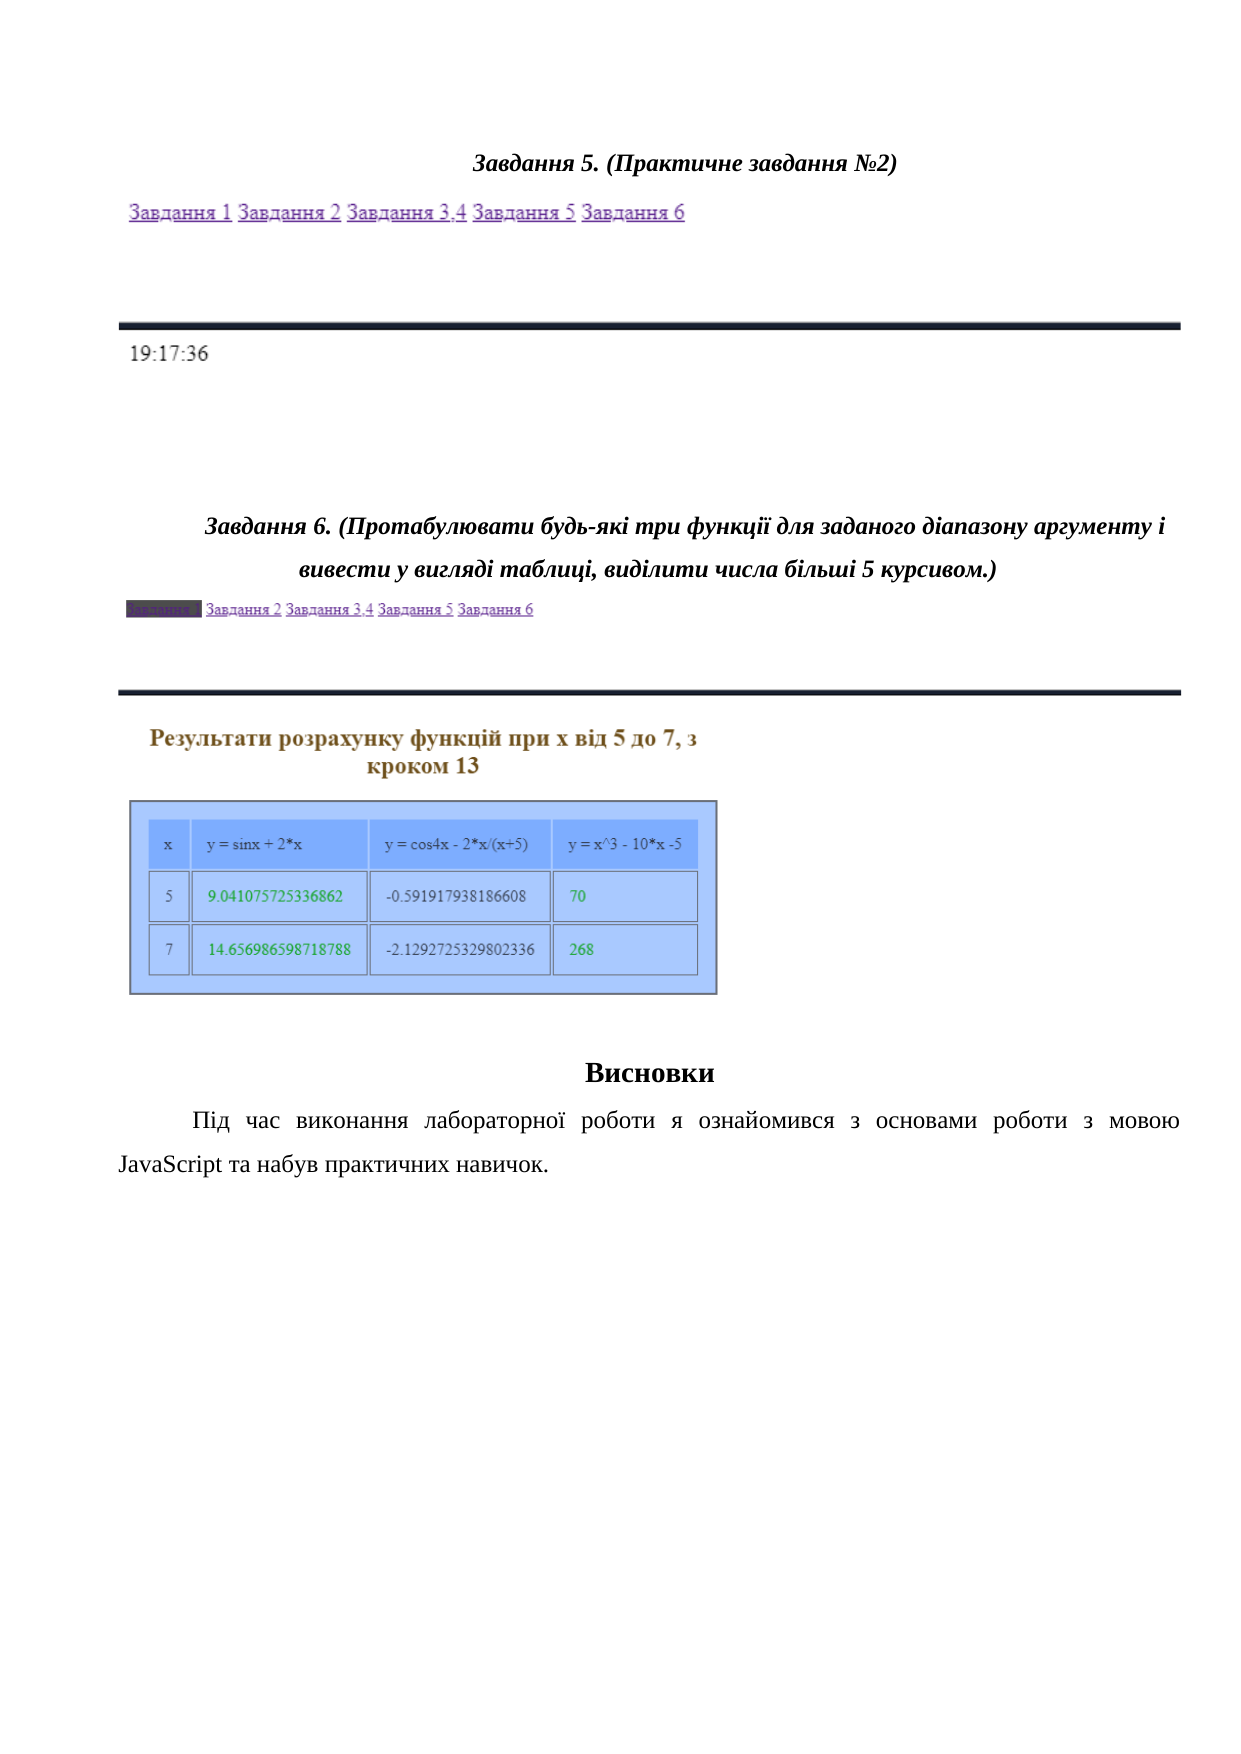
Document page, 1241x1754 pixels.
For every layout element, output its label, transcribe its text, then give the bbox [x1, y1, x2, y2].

text Завдання 5. (Практичне завдання №2) [118, 148, 1181, 176]
picture [118, 597, 1182, 1039]
text Висновки [118, 1039, 1181, 1089]
picture [118, 190, 1181, 497]
text Завдання 6. (Протабулювати будь-які три функції для заданого діапазону аргументу і вивести у вигляді таблиці, виділити числа більші 5 курсивом.) [118, 511, 1181, 583]
text Під час виконання лабораторної роботи я ознайомився з основами роботи з мовою JavaScript та набув практичних навичок. [118, 1106, 1181, 1177]
